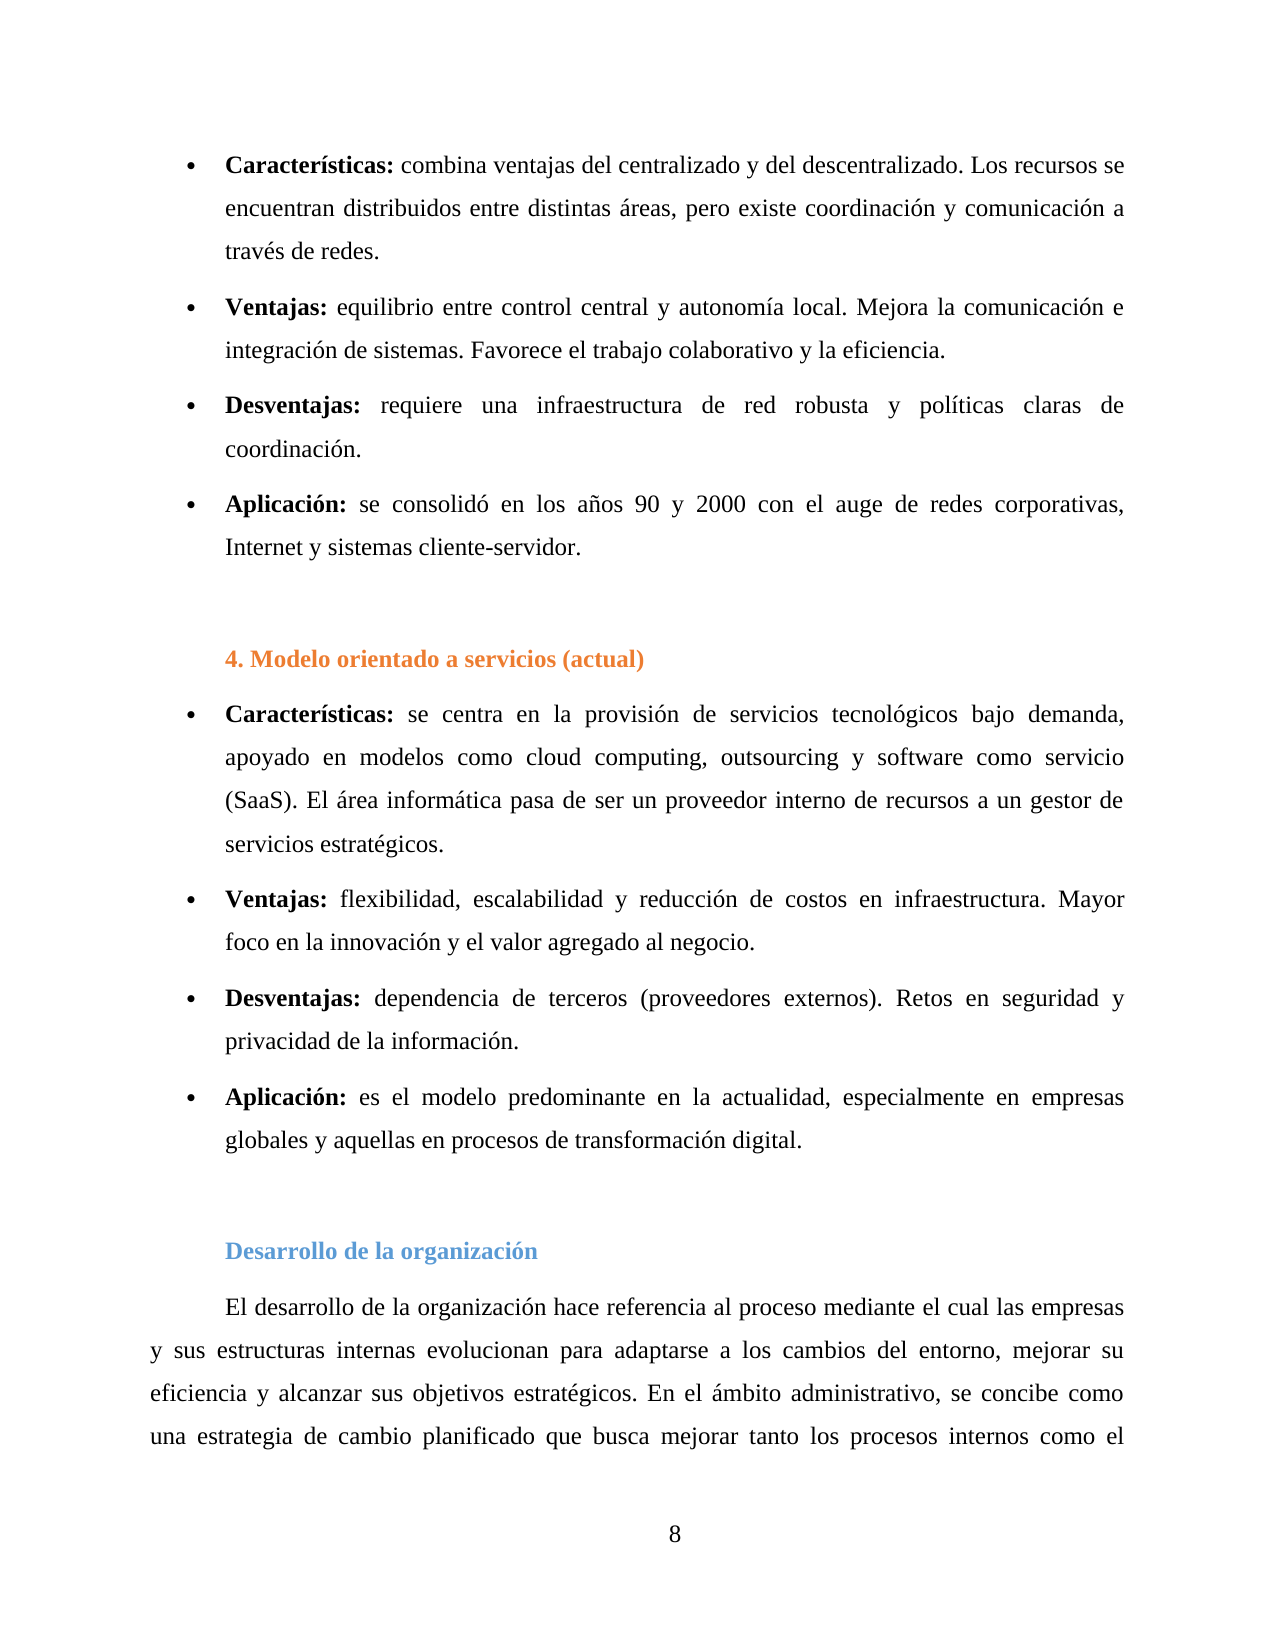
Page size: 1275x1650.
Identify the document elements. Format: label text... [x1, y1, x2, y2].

list Ventajas: equilibrio entre control central y autonomía local. Mejora la comunicación e integración de sistemas. Favorece el trabajo colaborativo y la eficiencia. [187, 292, 1125, 364]
list Ventajas: flexibilidad, escalabilidad y reducción de costos en infraestructura. Mayor foco en la innovación y el valor agregado al negocio. [187, 884, 1125, 956]
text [150, 1292, 1125, 1450]
list Desventajas: dependencia de terceros (proveedores externos). Retos en seguridad y privacidad de la información. [187, 983, 1125, 1055]
list Características: combina ventajas del centralizado y del descentralizado. Los recursos se encuentran distribuidos entre distintas áreas, pero existe coordinación y comunicación a través de redes. [187, 150, 1125, 265]
subtitle 4. Modelo orientado a servicios (actual) [150, 644, 1125, 672]
list Características: se centra en la provisión de servicios tecnológicos bajo demanda, apoyado en modelos como cloud computing, outsourcing y software como servicio (SaaS). El área informática pasa de ser un proveedor interno de recursos a un gestor de servicios estratégicos. [187, 699, 1125, 857]
list Desventajas: requiere una infraestructura de red robusta y políticas claras de coordinación. [187, 391, 1125, 462]
subtitle Desarrollo de la organización [150, 1236, 1125, 1265]
list Aplicación: se consolidó en los años 90 y 2000 con el auge de redes corporativas, Internet y sistemas cliente-servidor. [187, 489, 1125, 561]
list Aplicación: es el modelo predominante en la actualidad, especialmente en empresas globales y aquellas en procesos de transformación digital. [187, 1082, 1125, 1154]
